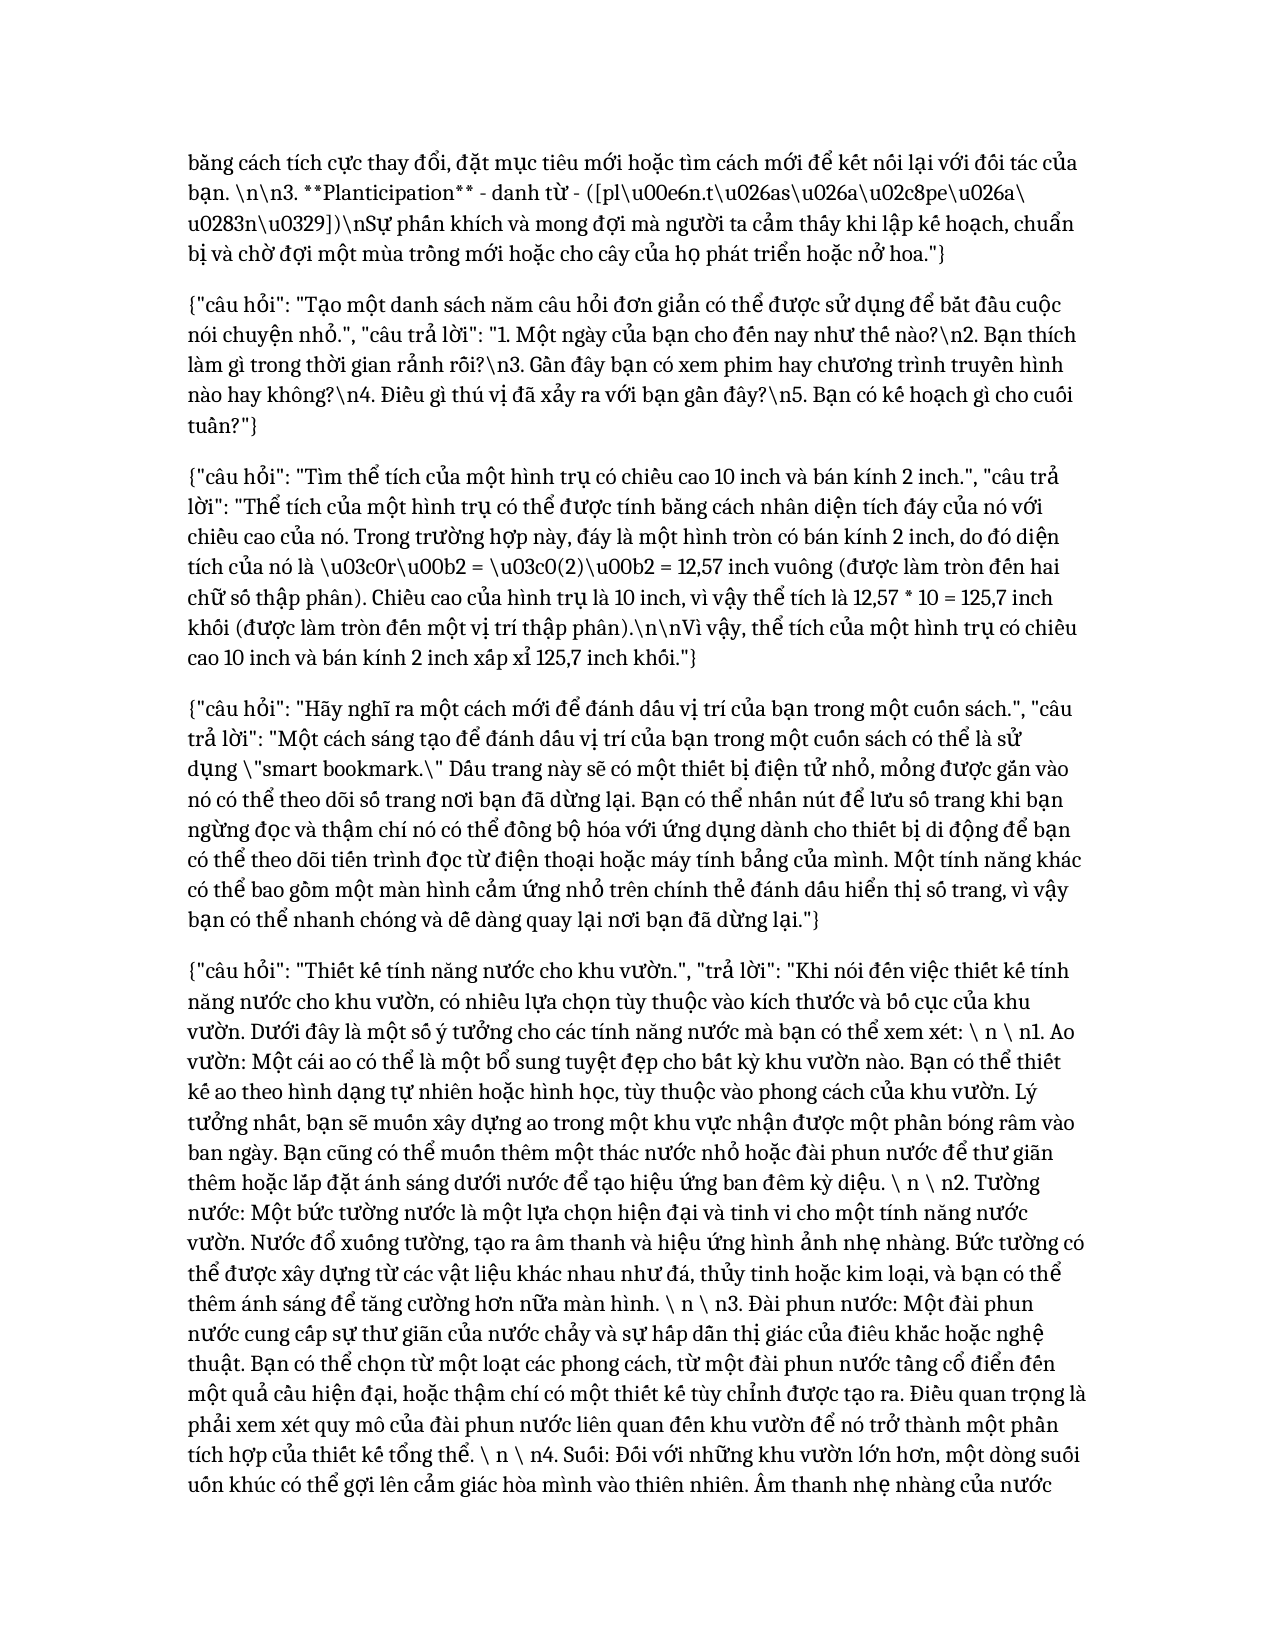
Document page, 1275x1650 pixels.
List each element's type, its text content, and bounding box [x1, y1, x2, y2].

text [187, 958, 1087, 1498]
text {"câu hỏi": "Tìm thể tích của một hình trụ có chiều cao 10 inch và bán kính 2 inch.", "câu trả lời": "Thể tích của một hình trụ có thể được tính bằng cách nhân diện tích đáy của nó với chiều cao của nó. Trong trường hợp này, đáy là một hình tròn có bán kính 2 inch, do đó diện tích của nó là \u03c0r\u00b2 = \u03c0(2)\u00b2 = 12,57 inch vuông (được làm tròn đến hai chữ số thập phân). Chiều cao của hình trụ là 10 inch, vì vậy thể tích là 12,57 * 10 = 125,7 inch khối (được làm tròn đến một vị trí thập phân).\n\nVì vậy, thể tích của một hình trụ có chiều cao 10 inch và bán kính 2 inch xấp xỉ 125,7 inch khối."} [187, 463, 1087, 671]
text {"câu hỏi": "Hãy nghĩ ra một cách mới để đánh dấu vị trí của bạn trong một cuốn sách.", "câu trả lời": "Một cách sáng tạo để đánh dấu vị trí của bạn trong một cuốn sách có thể là sử dụng \"smart bookmark.\" Dấu trang này sẽ có một thiết bị điện tử nhỏ, mỏng được gắn vào nó có thể theo dõi số trang nơi bạn đã dừng lại. Bạn có thể nhấn nút để lưu số trang khi bạn ngừng đọc và thậm chí nó có thể đồng bộ hóa với ứng dụng dành cho thiết bị di động để bạn có thể theo dõi tiến trình đọc từ điện thoại hoặc máy tính bảng của mình. Một tính năng khác có thể bao gồm một màn hình cảm ứng nhỏ trên chính thẻ đánh dấu hiển thị số trang, vì vậy bạn có thể nhanh chóng và dễ dàng quay lại nơi bạn đã dừng lại."} [187, 696, 1087, 934]
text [187, 150, 1087, 267]
text {"câu hỏi": "Tạo một danh sách năm câu hỏi đơn giản có thể được sử dụng để bắt đầu cuộc nói chuyện nhỏ.", "câu trả lời": "1. Một ngày của bạn cho đến nay như thế nào?\n2. Bạn thích làm gì trong thời gian rảnh rỗi?\n3. Gần đây bạn có xem phim hay chương trình truyền hình nào hay không?\n4. Điều gì thú vị đã xảy ra với bạn gần đây?\n5. Bạn có kế hoạch gì cho cuối tuần?"} [187, 292, 1087, 439]
